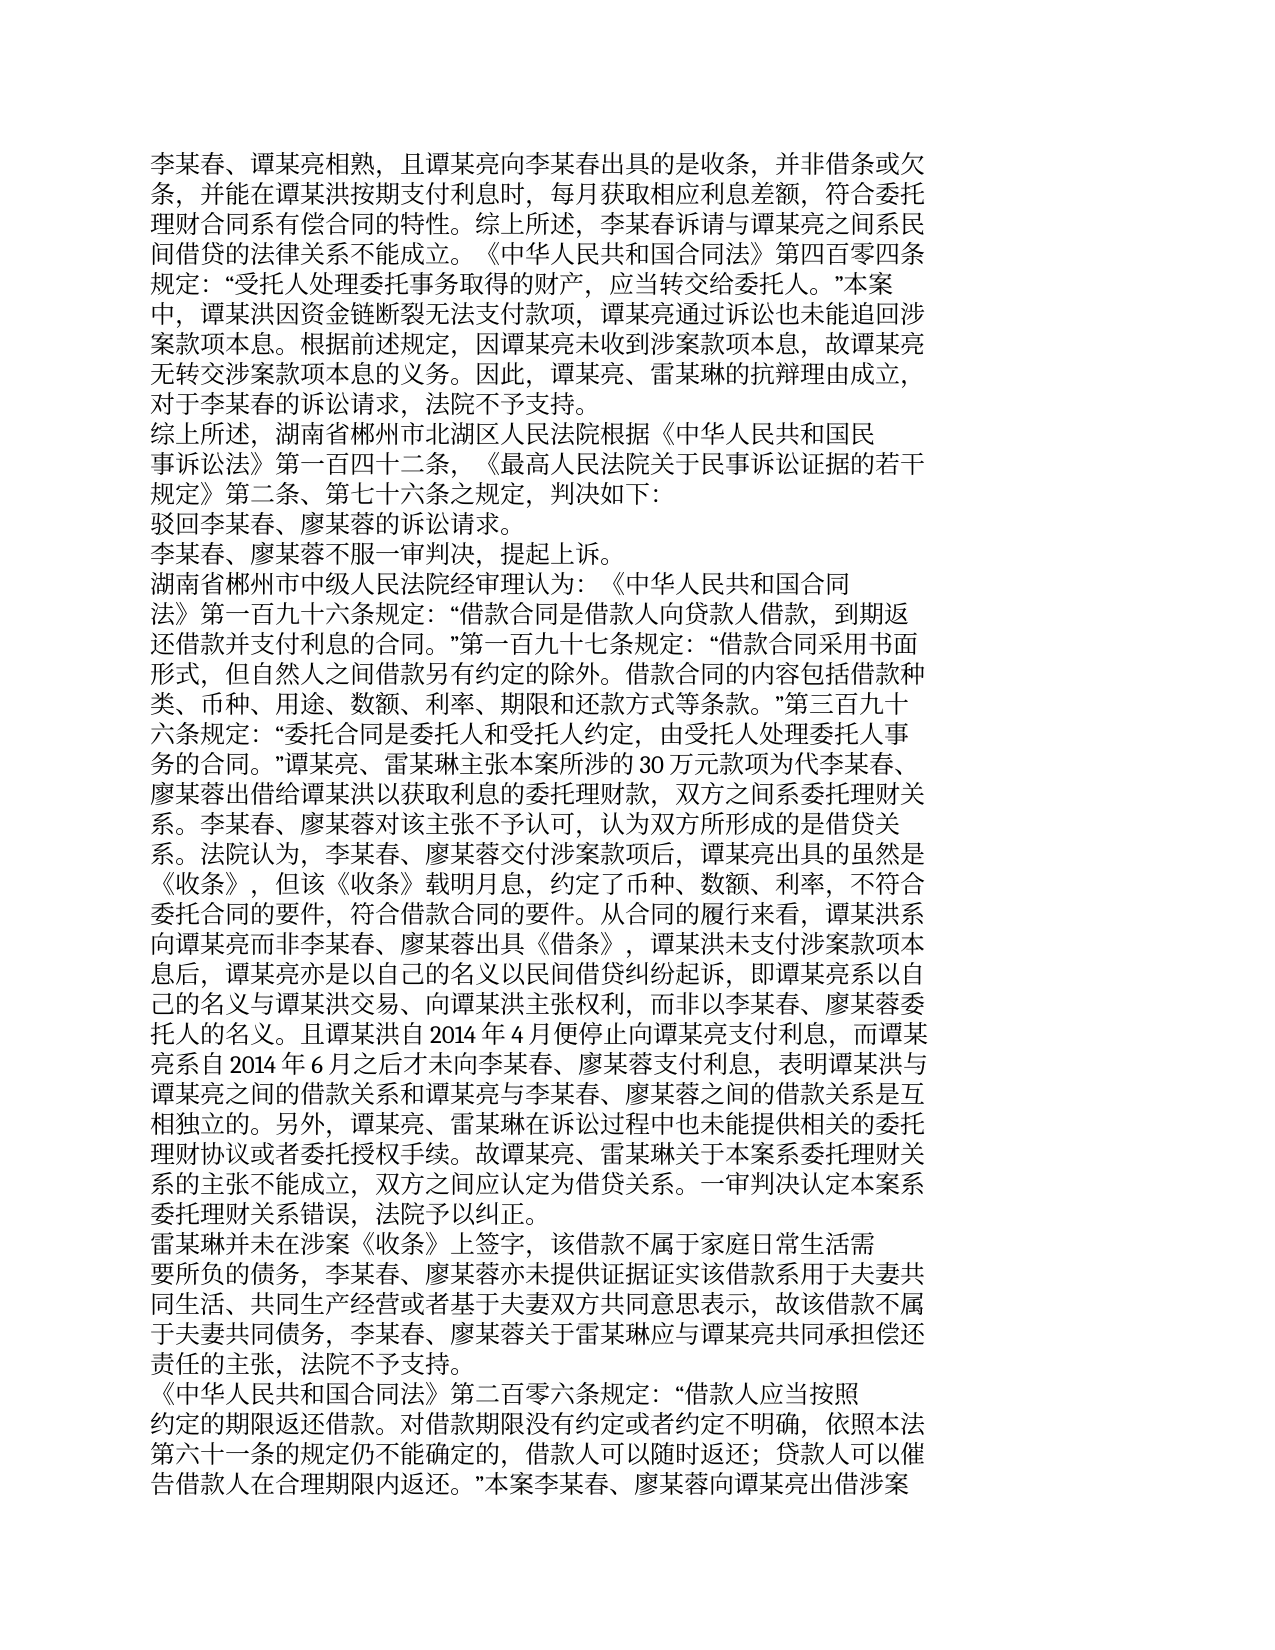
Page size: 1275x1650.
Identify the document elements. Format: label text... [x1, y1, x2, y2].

text 己的名义与谭某洪交易、向谭某洪主张权利，而非以李某春、廖某蓉委 [150, 990, 1125, 1020]
text 条，并能在谭某洪按期支付利息时，每月获取相应利息差额，符合委托 [150, 180, 1125, 210]
text 综上所述，湖南省郴州市北湖区人民法院根据《中华人民共和国民 [150, 420, 1125, 450]
text 谭某亮之间的借款关系和谭某亮与李某春、廖某蓉之间的借款关系是互 [150, 1080, 1125, 1110]
text 务的合同。”谭某亮、雷某琳主张本案所涉的30万元款项为代李某春、 [150, 750, 1125, 780]
text 规定：“受托人处理委托事务取得的财产，应当转交给委托人。”本案 [150, 270, 1125, 300]
text 系。法院认为，李某春、廖某蓉交付涉案款项后，谭某亮出具的虽然是 [150, 840, 1125, 870]
text 亮系自2014年6月之后才未向李某春、廖某蓉支付利息，表明谭某洪与 [150, 1050, 1125, 1080]
text 雷某琳并未在涉案《收条》上签字，该借款不属于家庭日常生活需 [150, 1230, 1125, 1260]
text 相独立的。另外，谭某亮、雷某琳在诉讼过程中也未能提供相关的委托 [150, 1110, 1125, 1140]
text 第六十一条的规定仍不能确定的，借款人可以随时返还；贷款人可以催 [150, 1440, 1125, 1470]
text 还借款并支付利息的合同。”第一百九十七条规定：“借款合同采用书面 [150, 630, 1125, 660]
text 于夫妻共同债务，李某春、廖某蓉关于雷某琳应与谭某亮共同承担偿还 [150, 1320, 1125, 1350]
text 无转交涉案款项本息的义务。因此，谭某亮、雷某琳的抗辩理由成立， [150, 360, 1125, 390]
text 同生活、共同生产经营或者基于夫妻双方共同意思表示，故该借款不属 [150, 1290, 1125, 1320]
text 中，谭某洪因资金链断裂无法支付款项，谭某亮通过诉讼也未能追回涉 [150, 300, 1125, 330]
text 李某春、廖某蓉不服一审判决，提起上诉。 [150, 540, 1125, 570]
text 理财合同系有偿合同的特性。综上所述，李某春诉请与谭某亮之间系民 [150, 210, 1125, 240]
text 案款项本息。根据前述规定，因谭某亮未收到涉案款项本息，故谭某亮 [150, 330, 1125, 360]
text 对于李某春的诉讼请求，法院不予支持。 [150, 390, 1125, 420]
text 息后，谭某亮亦是以自己的名义以民间借贷纠纷起诉，即谭某亮系以自 [150, 960, 1125, 990]
text 六条规定：“委托合同是委托人和受托人约定，由受托人处理委托人事 [150, 720, 1125, 750]
text 向谭某亮而非李某春、廖某蓉出具《借条》，谭某洪未支付涉案款项本 [150, 930, 1125, 960]
text 间借贷的法律关系不能成立。《中华人民共和国合同法》第四百零四条 [150, 240, 1125, 270]
text 驳回李某春、廖某蓉的诉讼请求。 [150, 510, 1125, 540]
text 委托理财关系错误，法院予以纠正。 [150, 1200, 1125, 1230]
text 托人的名义。且谭某洪自2014年4月便停止向谭某亮支付利息，而谭某 [150, 1020, 1125, 1050]
text 理财协议或者委托授权手续。故谭某亮、雷某琳关于本案系委托理财关 [150, 1140, 1125, 1170]
text 形式，但自然人之间借款另有约定的除外。借款合同的内容包括借款种 [150, 660, 1125, 690]
text 《中华人民共和国合同法》第二百零六条规定：“借款人应当按照 [150, 1380, 1125, 1410]
text 事诉讼法》第一百四十二条，《最高人民法院关于民事诉讼证据的若干 [150, 450, 1125, 480]
text 责任的主张，法院不予支持。 [150, 1350, 1125, 1380]
text 李某春、谭某亮相熟，且谭某亮向李某春出具的是收条，并非借条或欠 [150, 150, 1125, 180]
text 系。李某春、廖某蓉对该主张不予认可，认为双方所形成的是借贷关 [150, 810, 1125, 840]
text 湖南省郴州市中级人民法院经审理认为：《中华人民共和国合同 [150, 570, 1125, 600]
text 要所负的债务，李某春、廖某蓉亦未提供证据证实该借款系用于夫妻共 [150, 1260, 1125, 1290]
text 类、币种、用途、数额、利率、期限和还款方式等条款。”第三百九十 [150, 690, 1125, 720]
text 委托合同的要件，符合借款合同的要件。从合同的履行来看，谭某洪系 [150, 900, 1125, 930]
text 系的主张不能成立，双方之间应认定为借贷关系。一审判决认定本案系 [150, 1170, 1125, 1200]
text 告借款人在合理期限内返还。”本案李某春、廖某蓉向谭某亮出借涉案 [150, 1470, 1125, 1500]
text 约定的期限返还借款。对借款期限没有约定或者约定不明确，依照本法 [150, 1410, 1125, 1440]
text 廖某蓉出借给谭某洪以获取利息的委托理财款，双方之间系委托理财关 [150, 780, 1125, 810]
text 规定》第二条、第七十六条之规定，判决如下： [150, 480, 1125, 510]
text 法》第一百九十六条规定：“借款合同是借款人向贷款人借款，到期返 [150, 600, 1125, 630]
text 《收条》，但该《收条》载明月息，约定了币种、数额、利率，不符合 [150, 870, 1125, 900]
